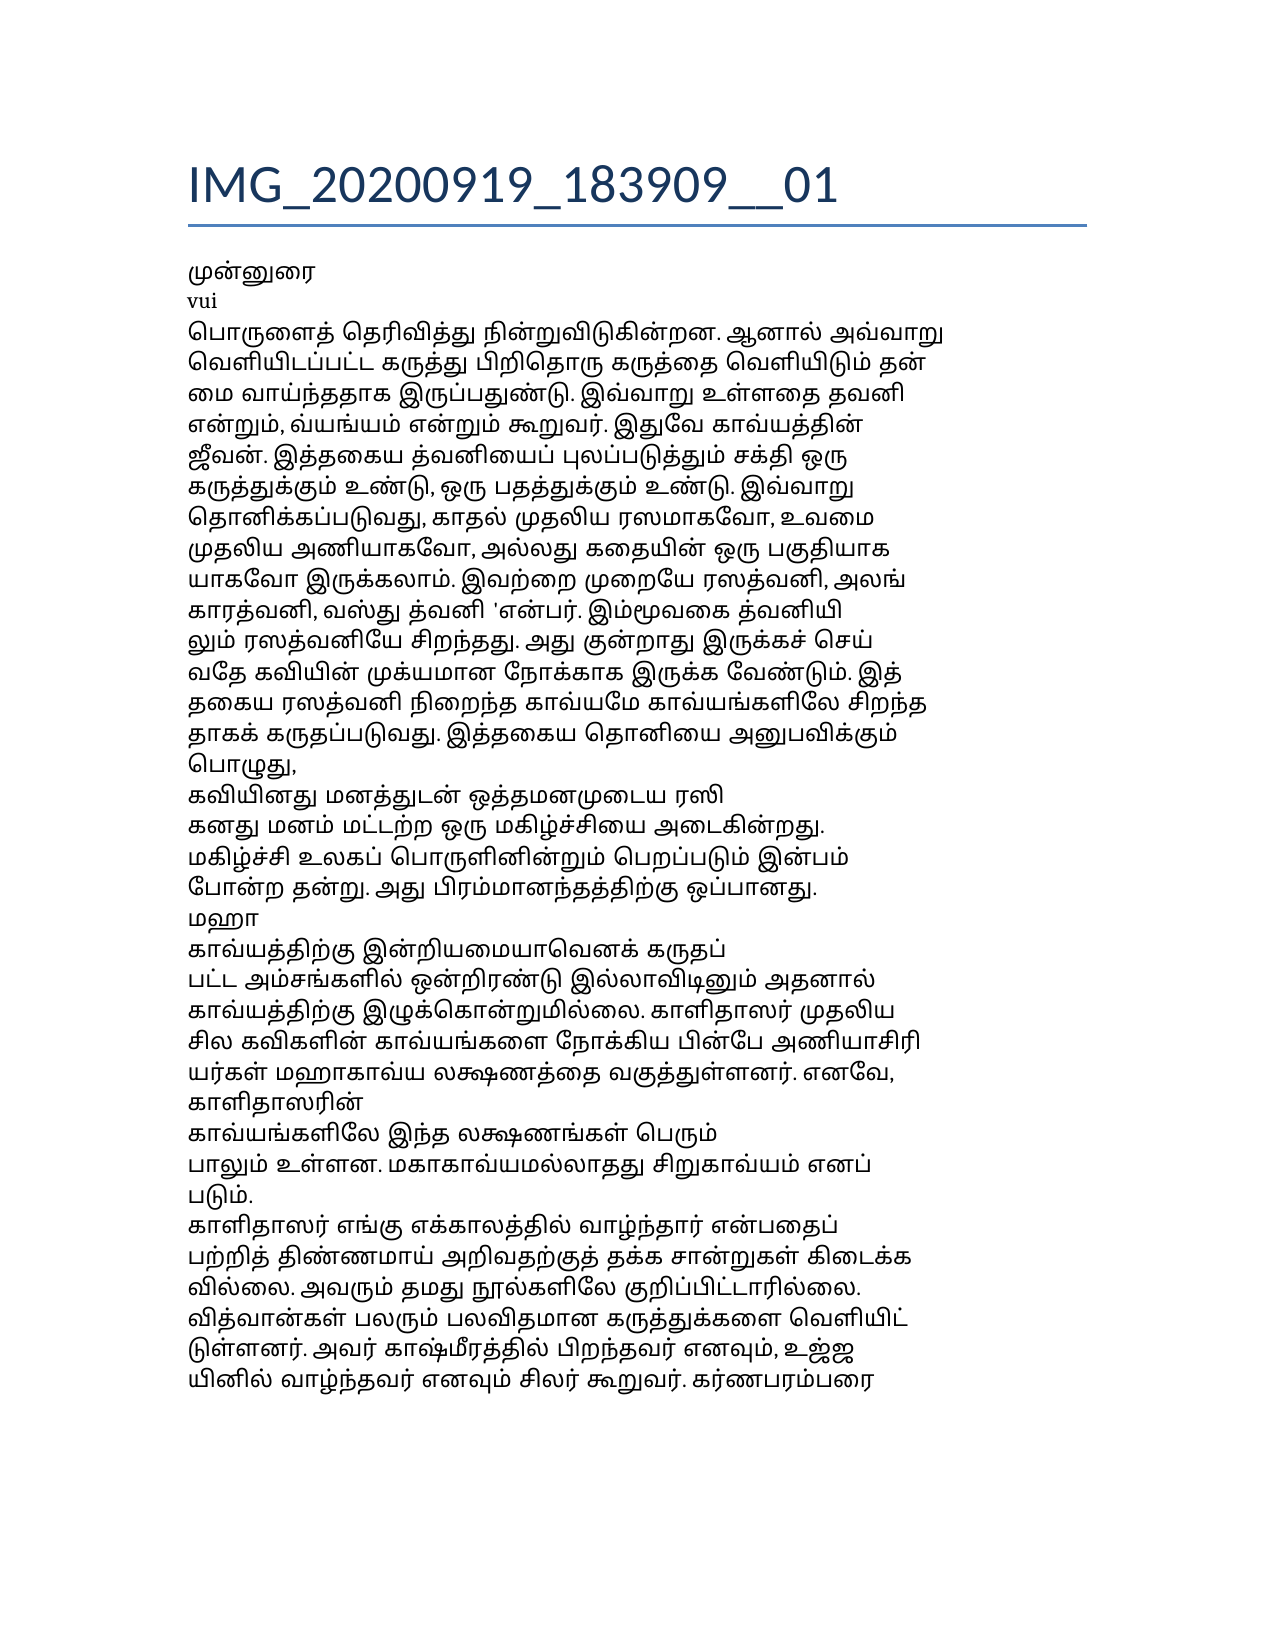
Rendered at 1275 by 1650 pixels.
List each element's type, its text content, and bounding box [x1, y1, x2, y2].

title IMG_20200919_183909__01 [187, 150, 1087, 227]
text முன்னுரை vui பொருளைத் தெரிவித்து நின்றுவிடுகின்றன. ஆனால் அவ்வாறு வெளியிடப்பட்ட கருத்து பிறிதொரு கருத்தை வெளியிடும் தன் மை வாய்ந்ததாக இருப்பதுண்டு. இவ்வாறு உள்ளதை தவனி என்றும், வ்யங்யம் என்றும் கூறுவர். இதுவே காவ்யத்தின் ஜீவன். இத்தகைய த்வனியைப் புலப்படுத்தும் சக்தி ஒரு கருத்துக்கும் உண்டு, ஒரு பதத்துக்கும் உண்டு. இவ்வாறு தொனிக்கப்படுவது, காதல் முதலிய ரஸமாகவோ, உவமை முதலிய அணியாகவோ, அல்லது கதையின் ஒரு பகுதியாக யாகவோ இருக்கலாம். இவற்றை முறையே ரஸத்வனி, அலங் காரத்வனி, வஸ்து த்வனி 'என்பர். இம்மூவகை த்வனியி லும் ரஸத்வனியே சிறந்தது. அது குன்றாது இருக்கச் செய் வதே கவியின் முக்யமான நோக்காக இருக்க வேண்டும். இத் தகைய ரஸத்வனி நிறைந்த காவ்யமே காவ்யங்களிலே சிறந்த தாகக் கருதப்படுவது. இத்தகைய தொனியை அனுபவிக்கும் பொழுது, கவியினது மனத்துடன் ஒத்தமனமுடைய ரஸி கனது மனம் மட்டற்ற ஒரு மகிழ்ச்சியை அடைகின்றது. மகிழ்ச்சி உலகப் பொருளினின்றும் பெறப்படும் இன்பம் போன்ற தன்று. அது பிரம்மானந்தத்திற்கு ஒப்பானது. மஹா காவ்யத்திற்கு இன்றியமையாவெனக் கருதப் பட்ட அம்சங்களில் ஒன்றிரண்டு இல்லாவிடினும் அதனால் காவ்யத்திற்கு இழுக்கொன்றுமில்லை. காளிதாஸர் முதலிய சில கவிகளின் காவ்யங்களை நோக்கிய பின்பே அணியாசிரி யர்கள் மஹாகாவ்ய லக்ஷணத்தை வகுத்துள்ளனர். எனவே, காளிதாஸரின் காவ்யங்களிலே இந்த லக்ஷணங்கள் பெரும் பாலும் உள்ளன. மகாகாவ்யமல்லாதது சிறுகாவ்யம் எனப் படும். காளிதாஸர் எங்கு எக்காலத்தில் வாழ்ந்தார் என்பதைப் பற்றித் திண்ணமாய் அறிவதற்குத் தக்க சான்றுகள் கிடைக்க வில்லை. அவரும் தமது நூல்களிலே குறிப்பிட்டாரில்லை. வித்வான்கள் பலரும் பலவிதமான கருத்துக்களை வெளியிட் டுள்ளனர். அவர் காஷ்மீரத்தில் பிறந்தவர் எனவும், உஜ்ஜ யினில் வாழ்ந்தவர் எனவும் சிலர் கூறுவர். கர்ணபரம்பரை [187, 258, 1087, 1424]
